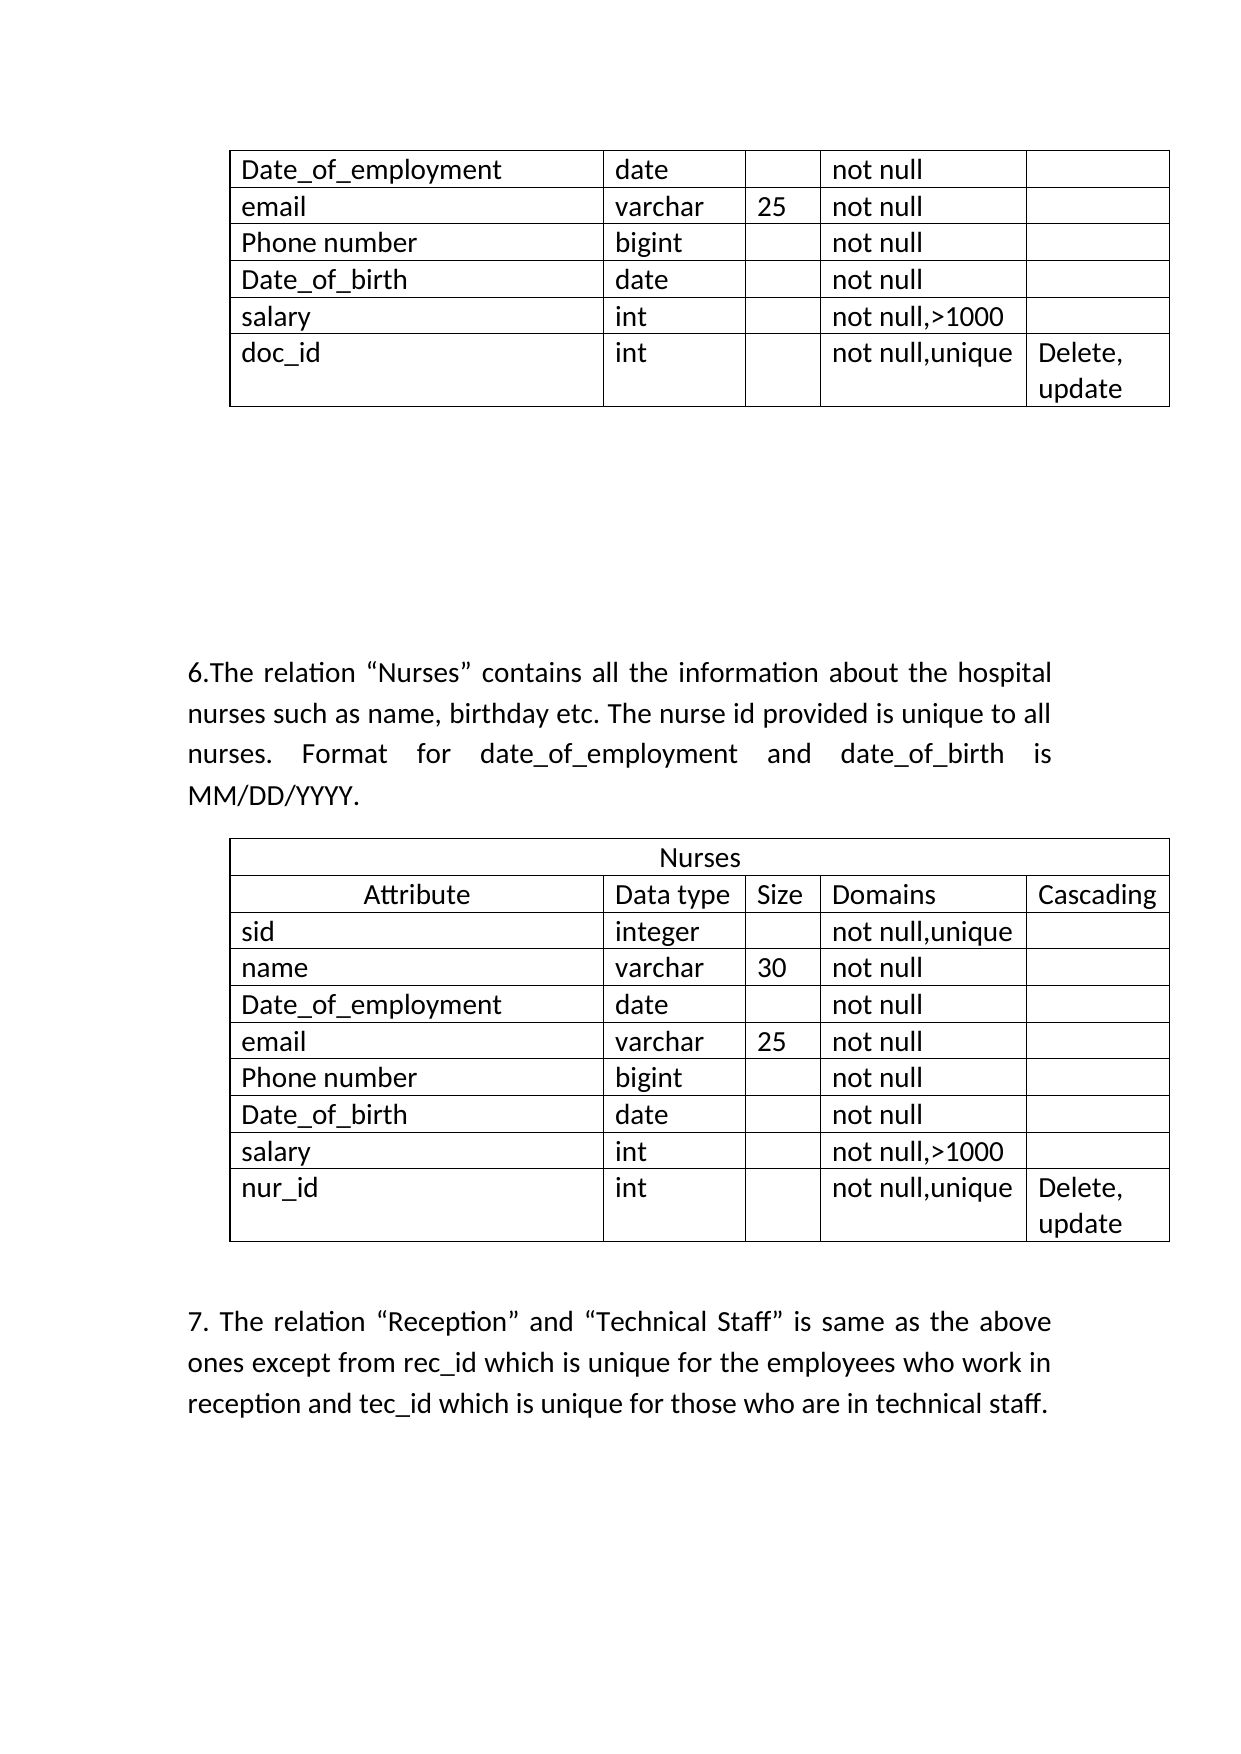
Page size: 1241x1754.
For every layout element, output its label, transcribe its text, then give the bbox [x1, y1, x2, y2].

table_cell not null,unique [821, 1169, 1026, 1241]
table_cell email [231, 1023, 603, 1058]
table_cell Date_of_employment [231, 986, 603, 1022]
table_cell not null [821, 1023, 1026, 1058]
table_cell Date_of_birth [231, 1096, 603, 1132]
table_cell Data type [604, 876, 745, 912]
table_cell [1027, 1023, 1169, 1058]
table_header Nurses [231, 839, 1169, 875]
table_cell not null [821, 986, 1026, 1022]
table_cell salary [231, 1133, 603, 1168]
table_cell int [604, 1133, 745, 1168]
table_cell not null [821, 151, 1026, 187]
text 7. The relation “Reception” and “Technical Staff” is same as the above ones except from rec_id which is unique for the employees who work in reception and tec_id which is unique for those who are in technical staff. [187, 1303, 1053, 1421]
table_cell not null [821, 1059, 1026, 1095]
table_cell [1027, 1059, 1169, 1095]
table_cell varchar [604, 1023, 745, 1058]
table_cell sid [231, 913, 603, 948]
table_cell 25 [746, 188, 820, 223]
table_cell Date_of_birth [231, 261, 603, 297]
table_cell not null,>1000 [821, 298, 1026, 333]
table_cell not null [821, 1096, 1026, 1132]
table_cell nur_id [231, 1169, 603, 1241]
table_cell Size [746, 876, 820, 912]
table_cell int [604, 334, 745, 406]
table_cell date [604, 151, 745, 187]
table_cell int [604, 298, 745, 333]
table_cell [746, 1059, 820, 1095]
table_cell doc_id [231, 334, 603, 406]
table_cell [746, 298, 820, 333]
table_cell [1027, 188, 1169, 223]
table_cell Cascading [1027, 876, 1169, 912]
table_cell integer [604, 913, 745, 948]
table_cell [746, 1096, 820, 1132]
table_cell not null,>1000 [821, 1133, 1026, 1168]
table_cell not null [821, 188, 1026, 223]
table_cell date [604, 1096, 745, 1132]
table_cell not null,unique [821, 913, 1026, 948]
text 6.The relation “Nurses” contains all the information about the hospital nurses such as name, birthday etc. The nurse id provided is unique to all nurses. Format for date_of_employment and date_of_birth is MM/DD/YYYY. [187, 654, 1053, 812]
table_cell varchar [604, 188, 745, 223]
table_cell [746, 224, 820, 260]
table_cell not null,unique [821, 334, 1026, 406]
table_cell [746, 1133, 820, 1168]
table_cell [746, 334, 820, 406]
table_cell Attribute [231, 876, 603, 912]
table_cell [1027, 224, 1169, 260]
table_cell varchar [604, 949, 745, 985]
table_cell Phone number [231, 224, 603, 260]
table_cell [1027, 298, 1169, 333]
table_cell bigint [604, 224, 745, 260]
table_cell Date_of_employment [231, 151, 603, 187]
table_cell [1027, 1133, 1169, 1168]
table_cell [1027, 949, 1169, 985]
table_cell date [604, 986, 745, 1022]
table_cell [746, 913, 820, 948]
table_cell [1027, 151, 1169, 187]
table_cell [1027, 1096, 1169, 1132]
table_cell 25 [746, 1023, 820, 1058]
table_cell [746, 261, 820, 297]
table_cell [746, 151, 820, 187]
table_cell not null [821, 949, 1026, 985]
table_cell not null [821, 224, 1026, 260]
table_cell not null [821, 261, 1026, 297]
table_cell [1027, 913, 1169, 948]
table_cell int [604, 1169, 745, 1241]
table_cell Delete, update [1027, 1169, 1169, 1241]
table_cell 30 [746, 949, 820, 985]
table_cell [746, 986, 820, 1022]
table_cell Domains [821, 876, 1026, 912]
table_cell [746, 1169, 820, 1241]
table_cell salary [231, 298, 603, 333]
table_cell name [231, 949, 603, 985]
table_cell Phone number [231, 1059, 603, 1095]
table_cell bigint [604, 1059, 745, 1095]
table_cell [1027, 261, 1169, 297]
table_cell [1027, 986, 1169, 1022]
table_cell email [231, 188, 603, 223]
table_cell date [604, 261, 745, 297]
table_cell Delete, update [1027, 334, 1169, 406]
